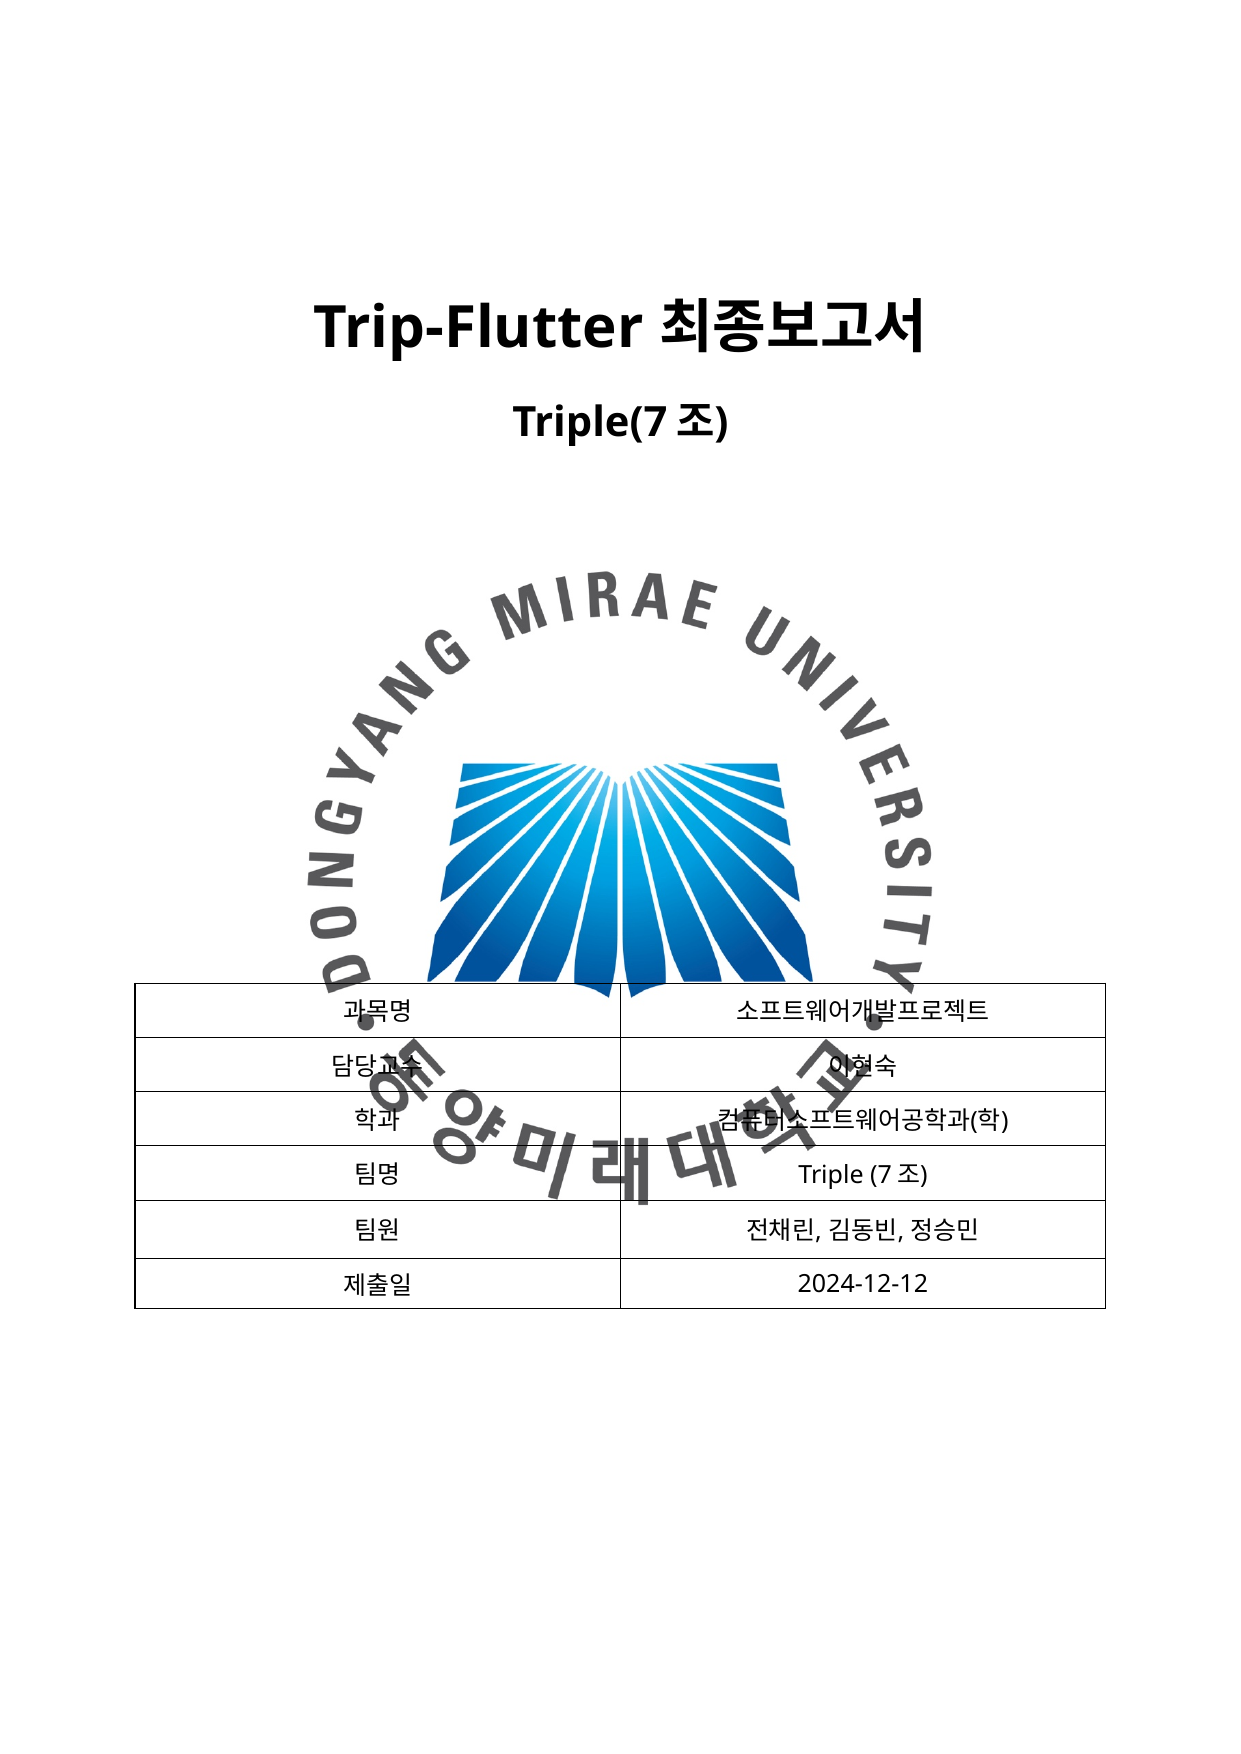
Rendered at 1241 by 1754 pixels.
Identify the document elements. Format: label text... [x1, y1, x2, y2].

table_header 과목명 [136, 984, 620, 1037]
table_cell 제출일 [136, 1259, 620, 1308]
table_cell 팀원 [136, 1201, 620, 1257]
picture [294, 558, 945, 983]
table_cell 2024-12-12 [621, 1259, 1105, 1308]
table_cell 이현숙 [621, 1038, 1105, 1091]
table_cell 학과 [136, 1092, 620, 1145]
text Trip-Flutter 최종보고서 [150, 280, 1090, 364]
table_cell 담당교수 [136, 1038, 620, 1091]
table_header 소프트웨어개발프로젝트 [621, 984, 1105, 1037]
text Triple(7조) [150, 388, 1090, 448]
table_cell 팀명 [136, 1146, 620, 1199]
table_cell Triple (7조) [621, 1146, 1105, 1199]
table_cell 전채린, 김동빈, 정승민 [621, 1201, 1105, 1257]
table_cell 컴퓨터소프트웨어공학과(학) [621, 1092, 1105, 1145]
